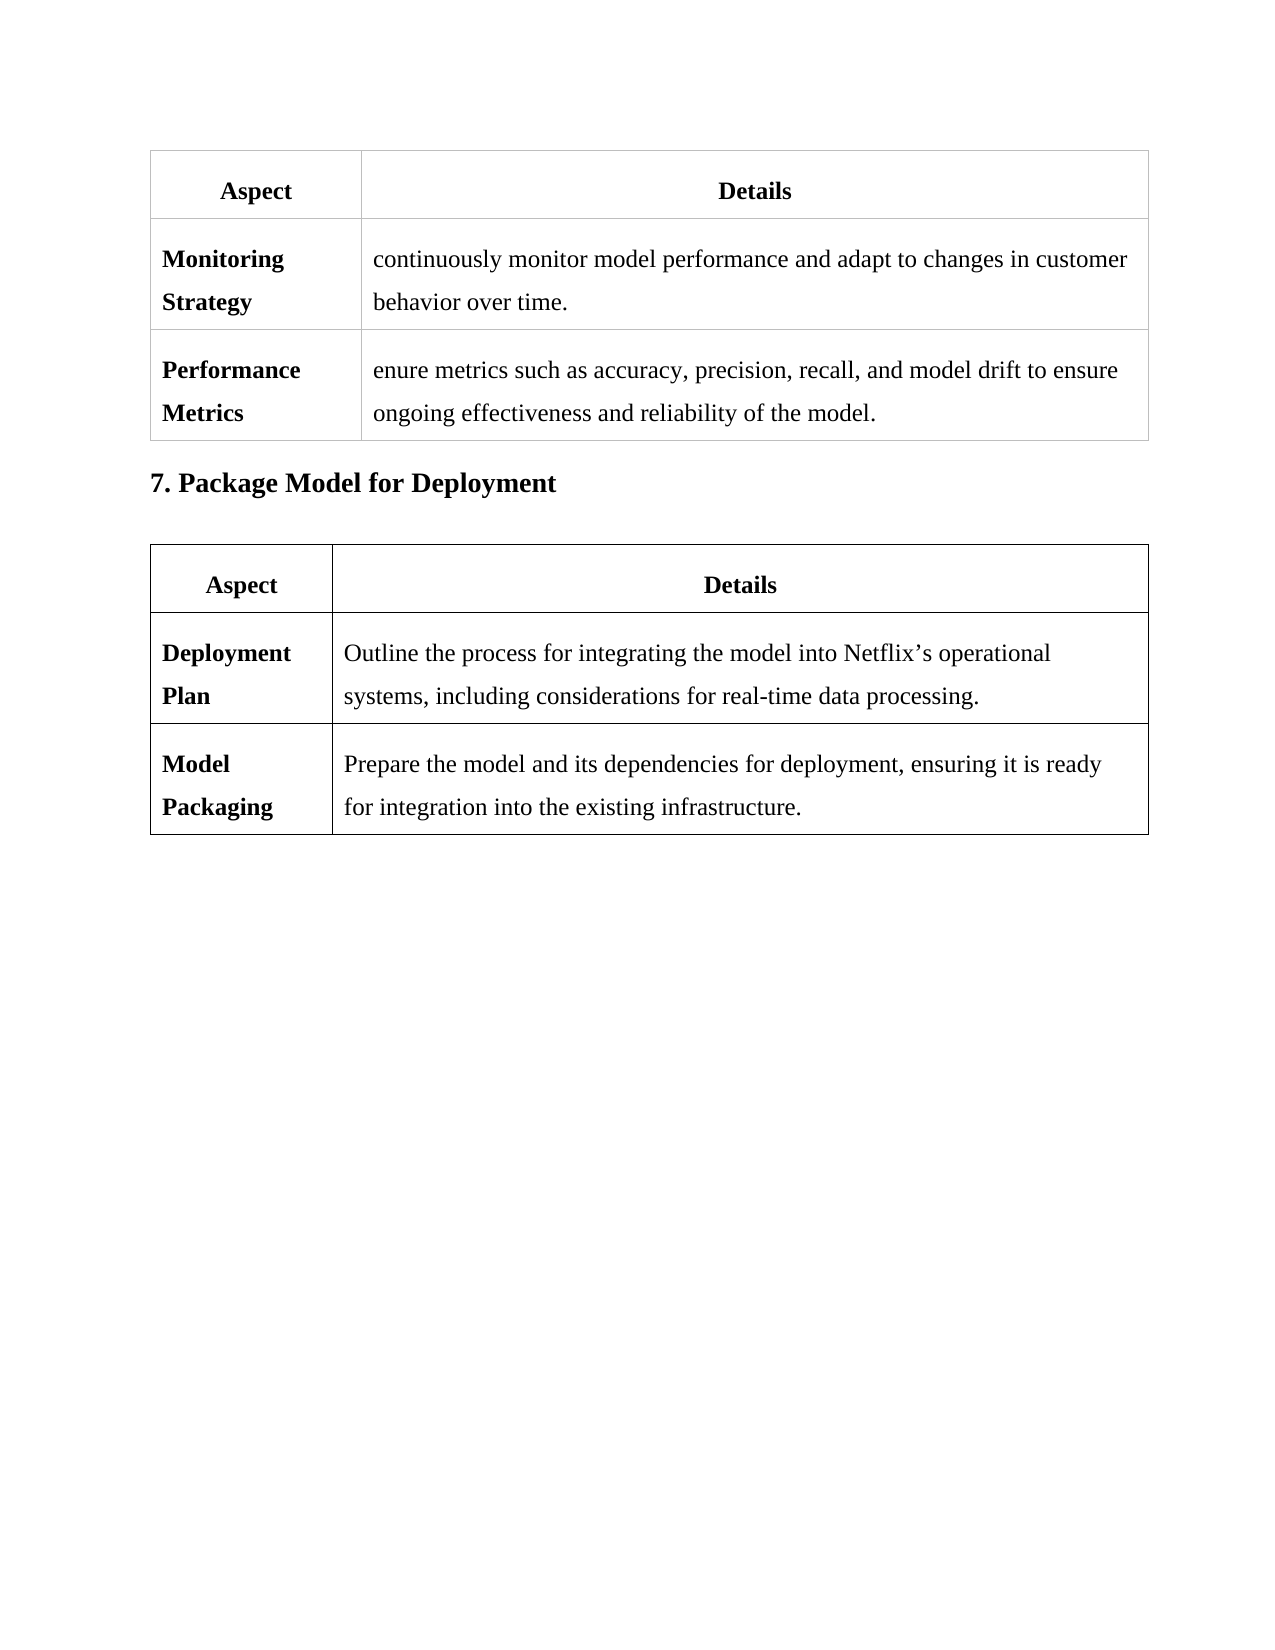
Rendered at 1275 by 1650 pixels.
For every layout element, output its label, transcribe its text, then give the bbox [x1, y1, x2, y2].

table_cell Model Packaging [151, 724, 332, 834]
table_header Details [333, 545, 1148, 612]
text 7. Package Model for Deployment [150, 466, 1125, 498]
table_header Aspect [151, 545, 332, 612]
table_header Details [362, 151, 1148, 218]
table_header Aspect [151, 151, 361, 218]
table_cell enure metrics such as accuracy, precision, recall, and model drift to ensure ongoing effectiveness and reliability of the model. [362, 330, 1148, 440]
table_cell Deployment Plan [151, 613, 332, 723]
table_cell Monitoring Strategy [151, 219, 361, 329]
table_cell Outline the process for integrating the model into Netflix’s operational systems, including considerations for real-time data processing. [333, 613, 1148, 723]
table_cell continuously monitor model performance and adapt to changes in customer behavior over time. [362, 219, 1148, 329]
table_cell Prepare the model and its dependencies for deployment, ensuring it is ready for integration into the existing infrastructure. [333, 724, 1148, 834]
table_cell Performance Metrics [151, 330, 361, 440]
